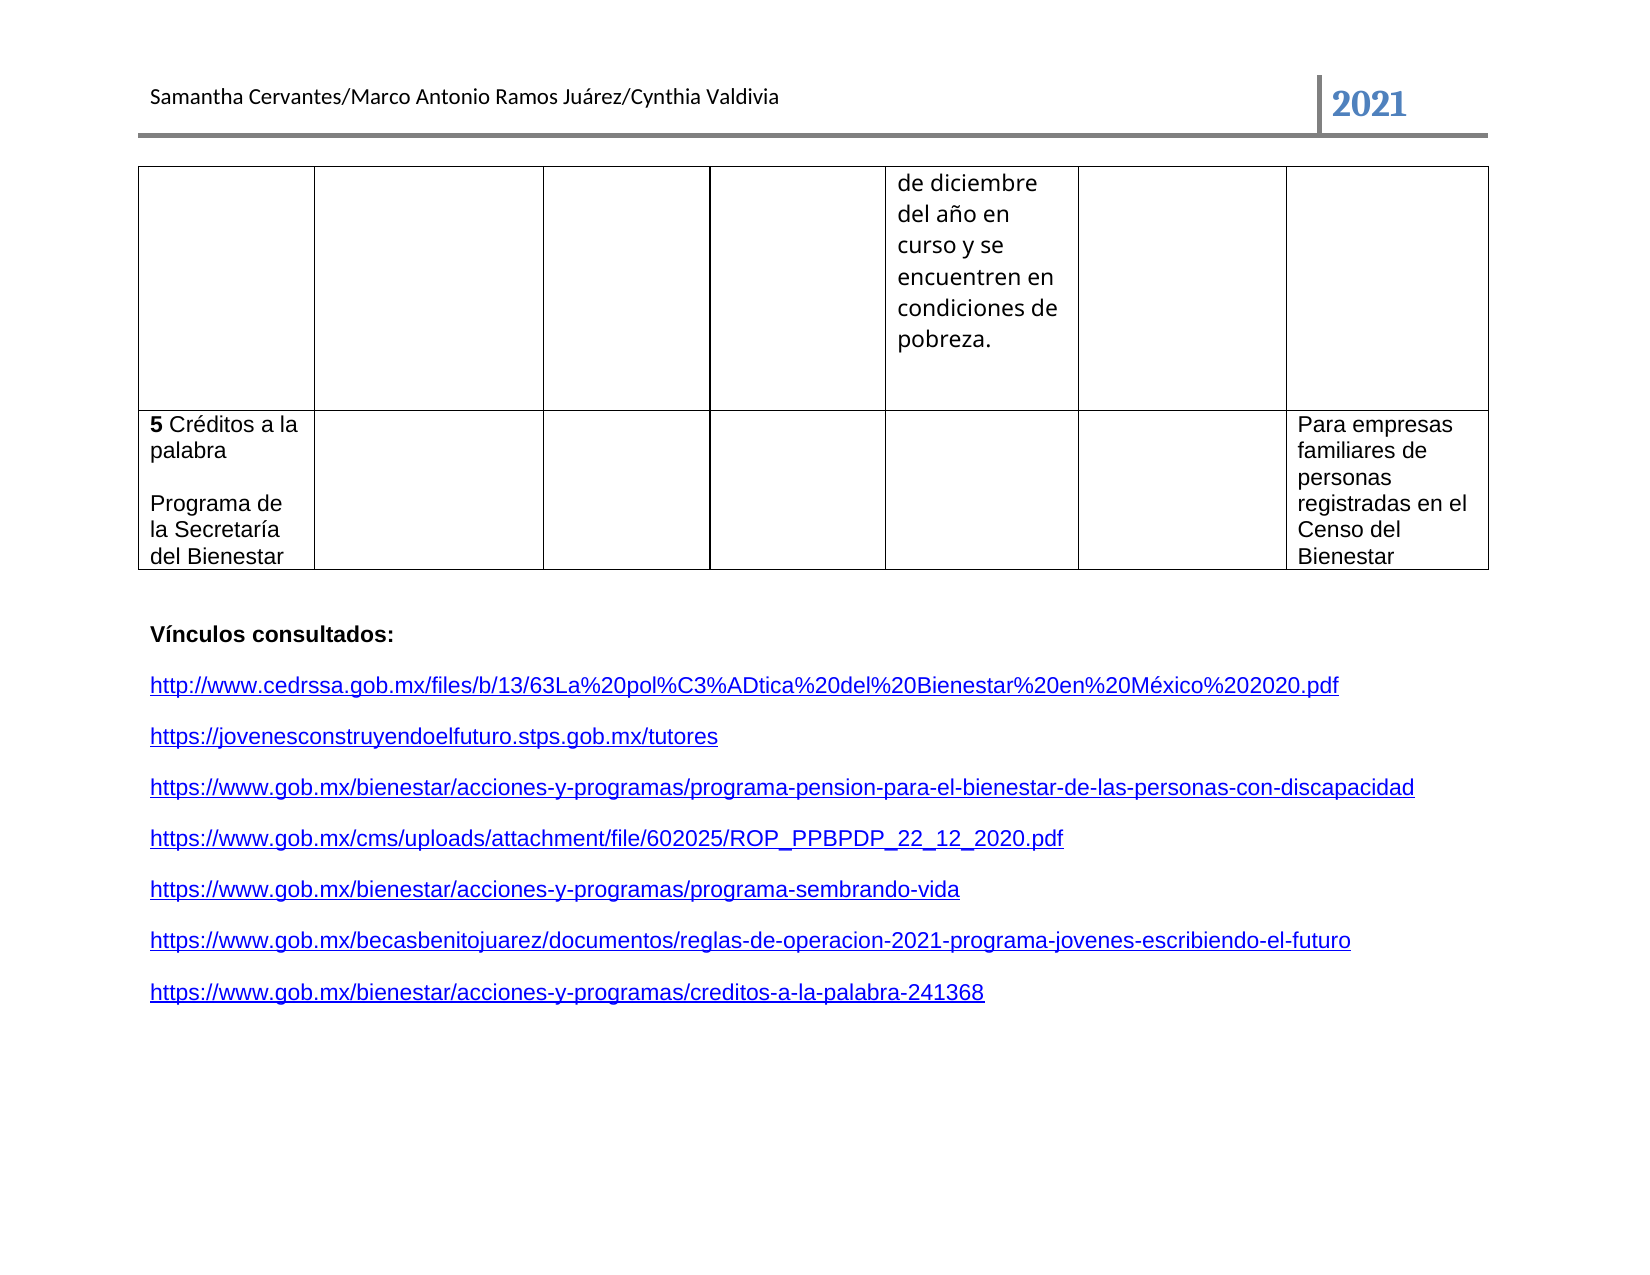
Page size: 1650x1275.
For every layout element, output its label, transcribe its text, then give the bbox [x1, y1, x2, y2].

text https://www.gob.mx/bienestar/acciones-y-programas/creditos-a-la-palabra-241368 [150, 978, 1500, 1005]
table_cell [1079, 411, 1286, 569]
table_cell [544, 411, 709, 569]
table_cell [711, 411, 885, 569]
text https://www.gob.mx/cms/uploads/attachment/file/602025/ROP_PPBPDP_22_12_2020.pdf [150, 825, 1500, 852]
text https://www.gob.mx/bienestar/acciones-y-programas/programa-sembrando-vida [150, 876, 1500, 903]
text http://www.cedrssa.gob.mx/files/b/13/63La%20pol%C3%ADtica%20del%20Bienestar%20en%20México%202020.pdf [150, 672, 1500, 698]
table_cell [315, 167, 543, 410]
table_cell [1079, 167, 1286, 410]
table_cell 5 Créditos a la palabra Programa de la Secretaría del Bienestar [139, 411, 314, 569]
text https://www.gob.mx/becasbenitojuarez/documentos/reglas-de-operacion-2021-programa-jovenes-escribiendo-el-futuro [150, 927, 1500, 954]
text https://jovenesconstruyendoelfuturo.stps.gob.mx/tutores [150, 723, 1500, 749]
table_cell [711, 167, 885, 410]
table_cell Para empresas familiares de personas registradas en el Censo del Bienestar [1287, 411, 1488, 569]
table_cell [886, 411, 1078, 569]
table_cell [1287, 167, 1488, 410]
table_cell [139, 167, 314, 410]
table_cell [544, 167, 709, 410]
text https://www.gob.mx/bienestar/acciones-y-programas/programa-pension-para-el-bienestar-de-las-personas-con-discapacidad [150, 774, 1500, 801]
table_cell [886, 167, 1078, 410]
table_cell [315, 411, 543, 569]
text Vínculos consultados: [150, 621, 1500, 647]
